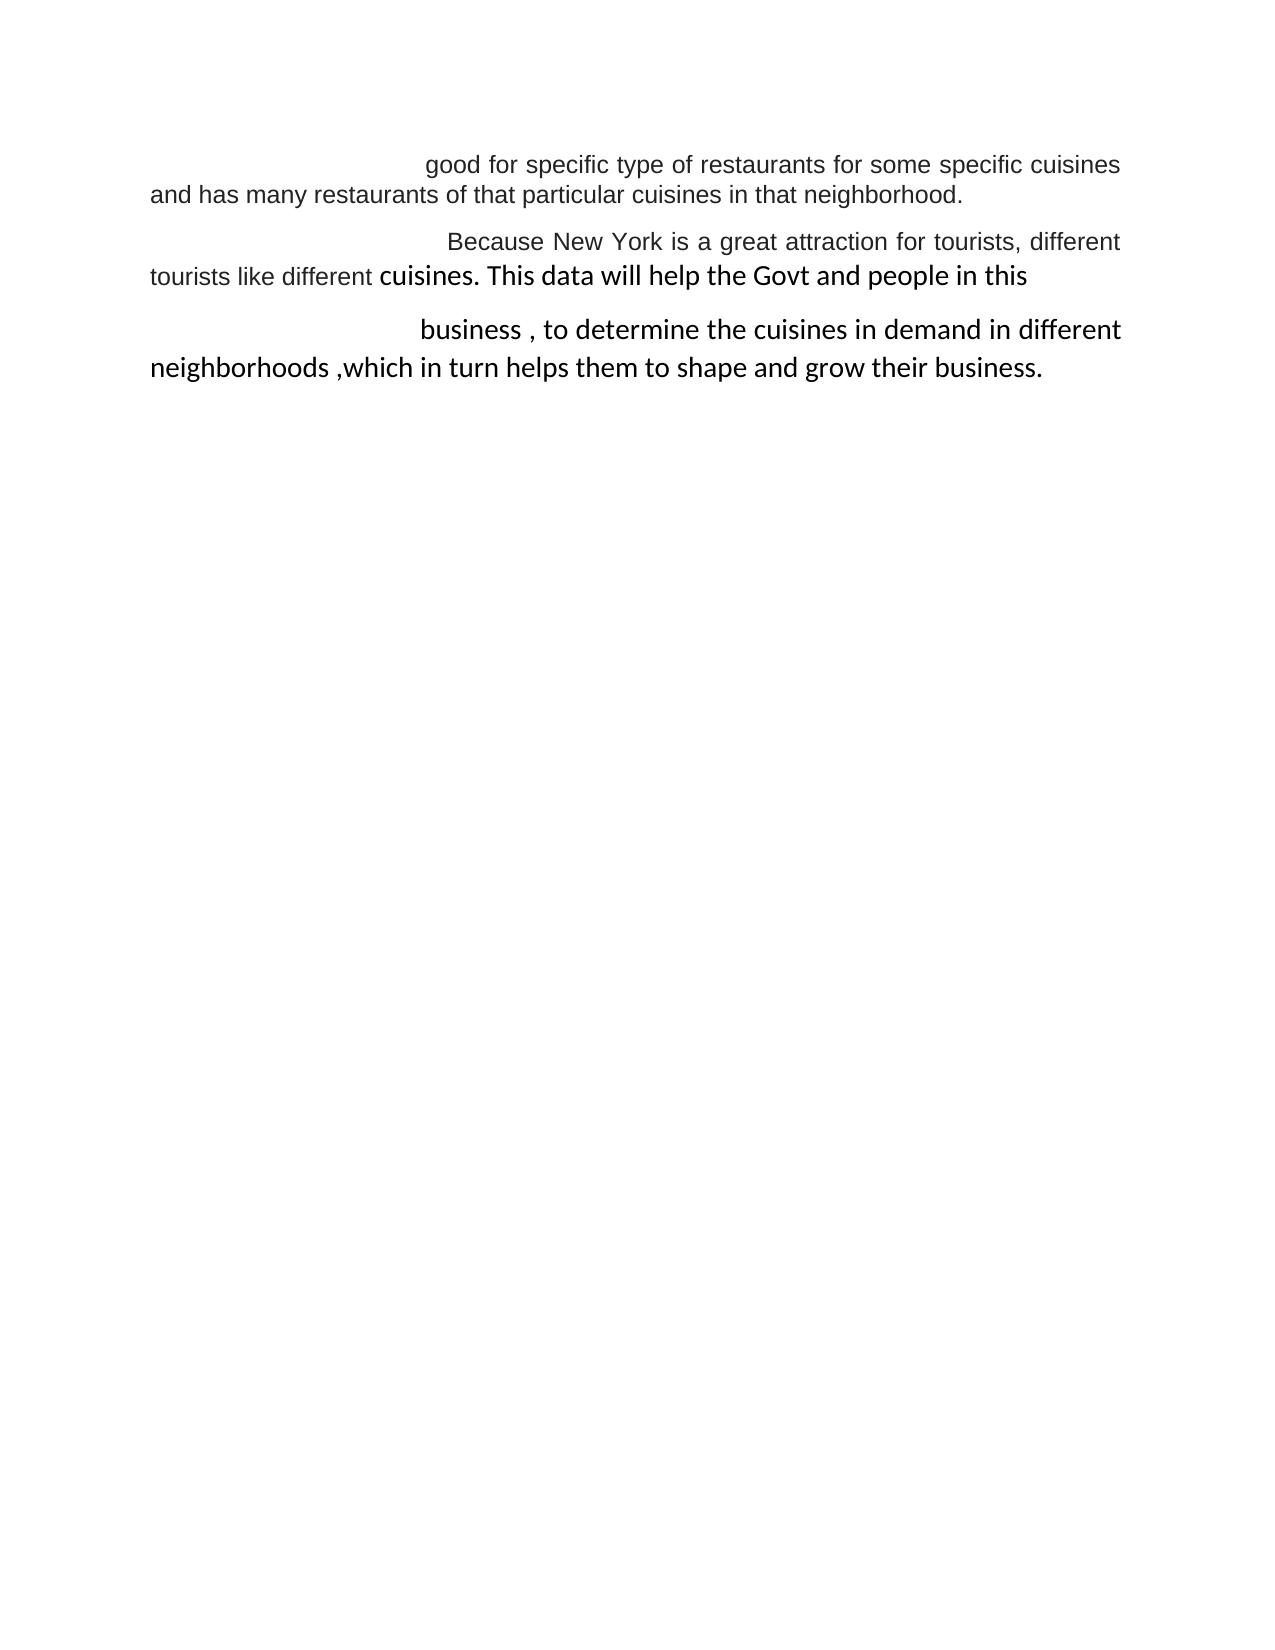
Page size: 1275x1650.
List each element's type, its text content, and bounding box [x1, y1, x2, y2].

text Because New York is a great attraction for tourists, different tourists like different cuisines. This data will help the Govt and people in this [150, 227, 1125, 293]
text business , to determine the cuisines in demand in different neighborhoods ,which in turn helps them to shape and grow their business. [150, 311, 1125, 384]
text good for specific type of restaurants for some specific cuisines and has many restaurants of that particular cuisines in that neighborhood. [150, 150, 1125, 209]
